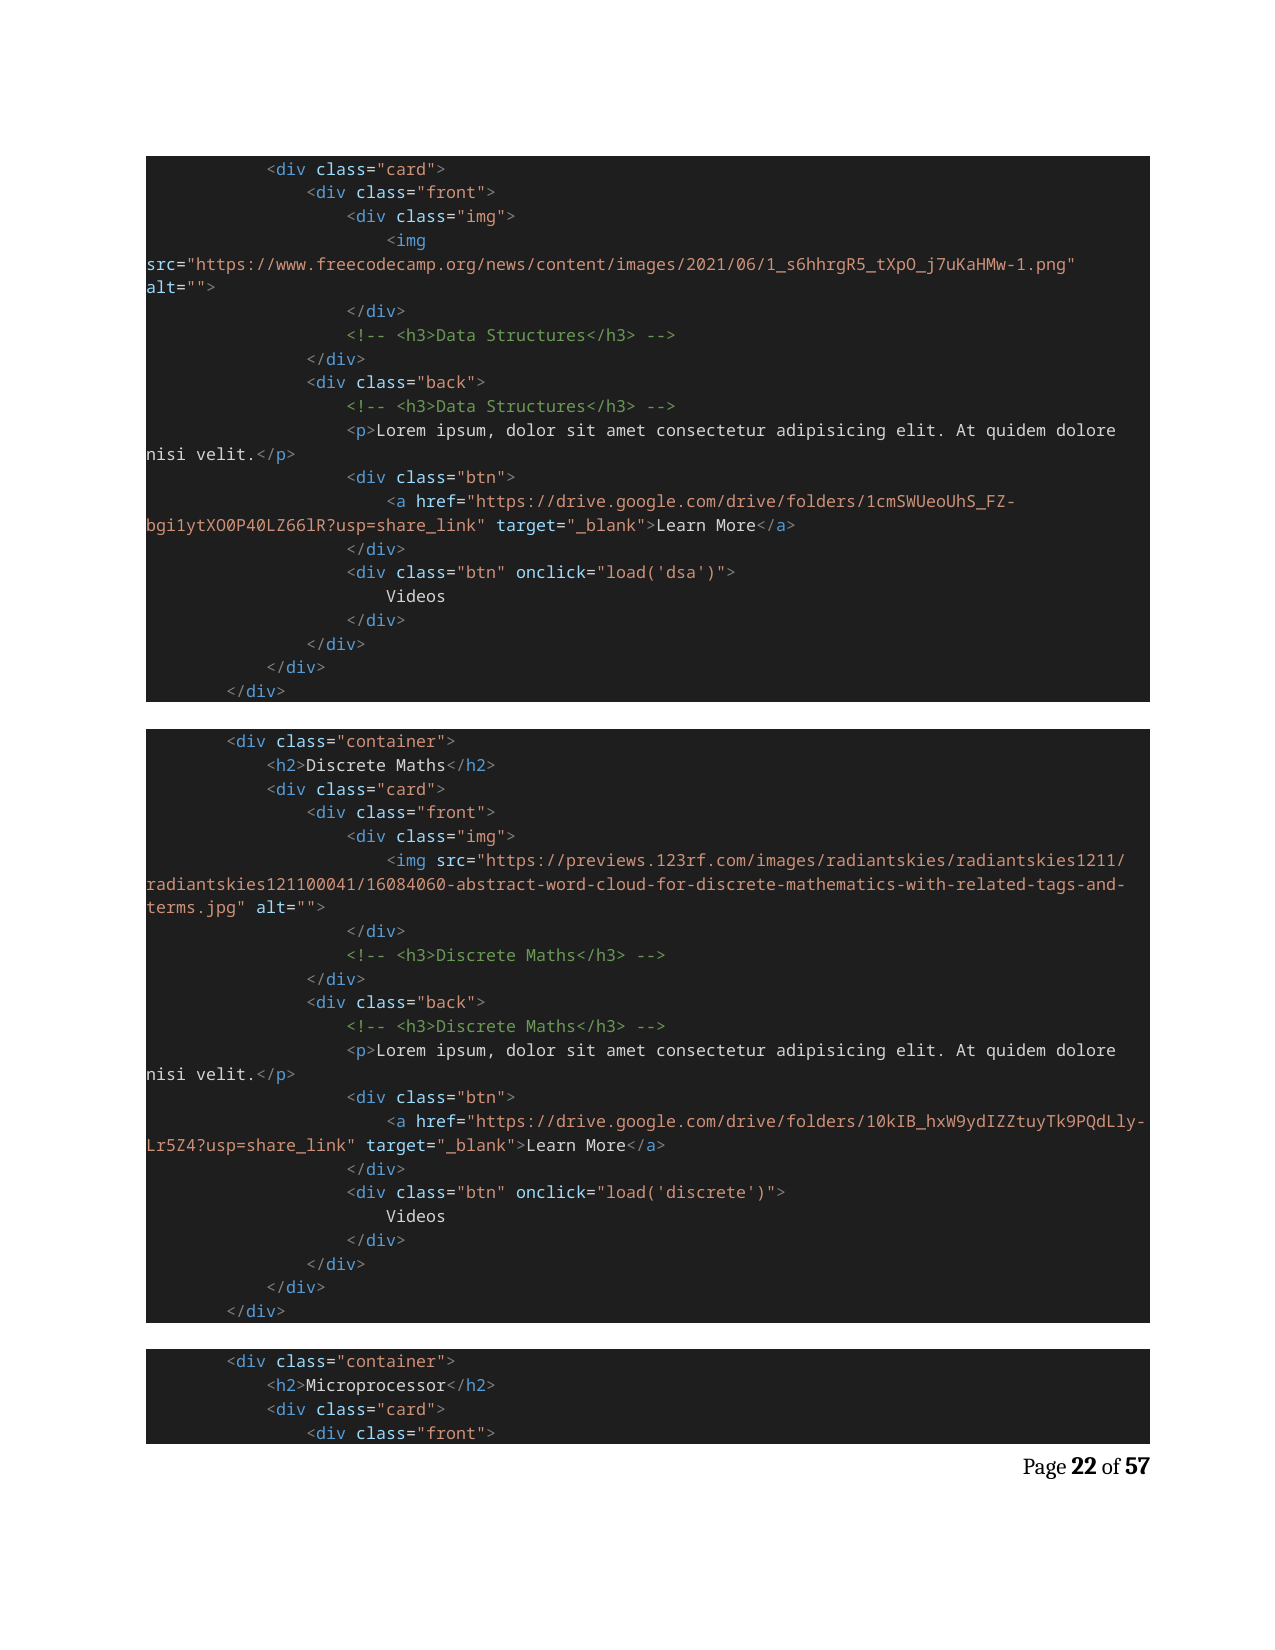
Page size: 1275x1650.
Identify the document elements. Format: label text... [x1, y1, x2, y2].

text <!-- <h3>Data Structures</h3> --> [146, 322, 1150, 346]
text <a href="https://drive.google.com/drive/folders/10kIB_hxW9ydIZZtuyTk9PQdLly-Lr5Z4?usp=share_link" target="_blank">Learn More</a> [146, 1109, 1150, 1156]
text </div> [146, 1251, 1150, 1275]
text <p>Lorem ipsum, dolor sit amet consectetur adipisicing elit. At quidem dolore nisi velit.</p> [146, 417, 1150, 465]
text </div> [146, 919, 1150, 943]
text <div class="front"> [146, 180, 1150, 204]
text <div class="img"> [146, 824, 1150, 848]
text <!-- <h3>Discrete Maths</h3> --> [146, 1014, 1150, 1038]
text <div class="back"> [146, 370, 1150, 394]
text </div> [146, 966, 1150, 990]
text <div class="img"> [146, 204, 1150, 227]
text </div> [146, 299, 1150, 322]
text <h2>Microprocessor</h2> [146, 1373, 1150, 1396]
text </div> [146, 607, 1150, 631]
text <h2>Discrete Maths</h2> [146, 753, 1150, 776]
text </div> [146, 346, 1150, 370]
text <div class="front"> [146, 1420, 1150, 1444]
text </div> [146, 536, 1150, 560]
text <div class="back"> [146, 990, 1150, 1014]
text <!-- <h3>Discrete Maths</h3> --> [146, 943, 1150, 966]
text <div class="btn" onclick="load('dsa')"> [146, 560, 1150, 584]
text <div class="btn" onclick="load('discrete')"> [146, 1180, 1150, 1204]
text <div class="container"> [146, 1349, 1150, 1373]
text </div> [146, 1299, 1150, 1323]
text </div> [146, 1275, 1150, 1299]
text <div class="btn"> [146, 1085, 1150, 1109]
text <div class="card"> [146, 776, 1150, 800]
text </div> [146, 631, 1150, 655]
text </div> [146, 679, 1150, 702]
text </div> [146, 1156, 1150, 1180]
text </div> [146, 1228, 1150, 1251]
text <p>Lorem ipsum, dolor sit amet consectetur adipisicing elit. At quidem dolore nisi velit.</p> [146, 1038, 1150, 1085]
text <img src="https://previews.123rf.com/images/radiantskies/radiantskies1211/radiantskies121100041/16084060-abstract-word-cloud-for-discrete-mathematics-with-related-tags-and-terms.jpg" alt=""> [146, 848, 1150, 919]
text Videos [146, 584, 1150, 607]
text <div class="front"> [146, 800, 1150, 824]
text <div class="container"> [146, 729, 1150, 753]
text <img src="https://www.freecodecamp.org/news/content/images/2021/06/1_s6hhrgR5_tXpO_j7uKaHMw-1.png" alt=""> [146, 227, 1150, 299]
text <a href="https://drive.google.com/drive/folders/1cmSWUeoUhS_FZ-bgi1ytXO0P40LZ66lR?usp=share_link" target="_blank">Learn More</a> [146, 489, 1150, 536]
text </div> [146, 655, 1150, 679]
text Videos [146, 1204, 1150, 1228]
text <!-- <h3>Data Structures</h3> --> [146, 394, 1150, 417]
text <div class="card"> [146, 1396, 1150, 1420]
text <div class="btn"> [146, 465, 1150, 489]
text <div class="card"> [146, 156, 1150, 180]
